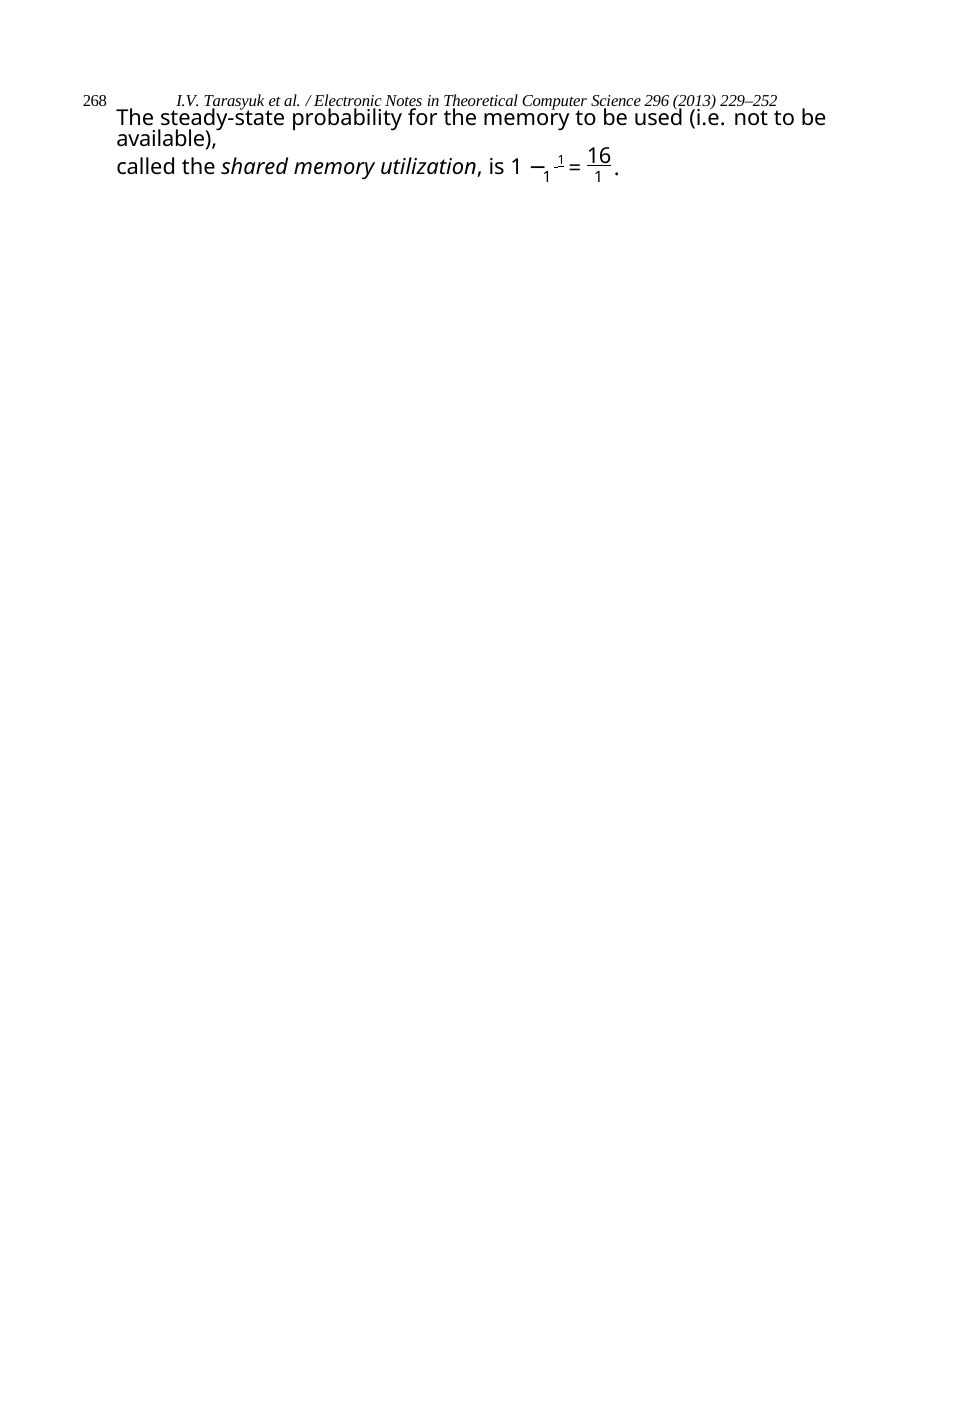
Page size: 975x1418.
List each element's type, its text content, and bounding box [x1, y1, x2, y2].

text The steady-state probability for the memory to be used (i.e. not to be available), [116, 108, 912, 151]
text called the shared memory utilization, is 1 − 1 16 [116, 151, 912, 180]
